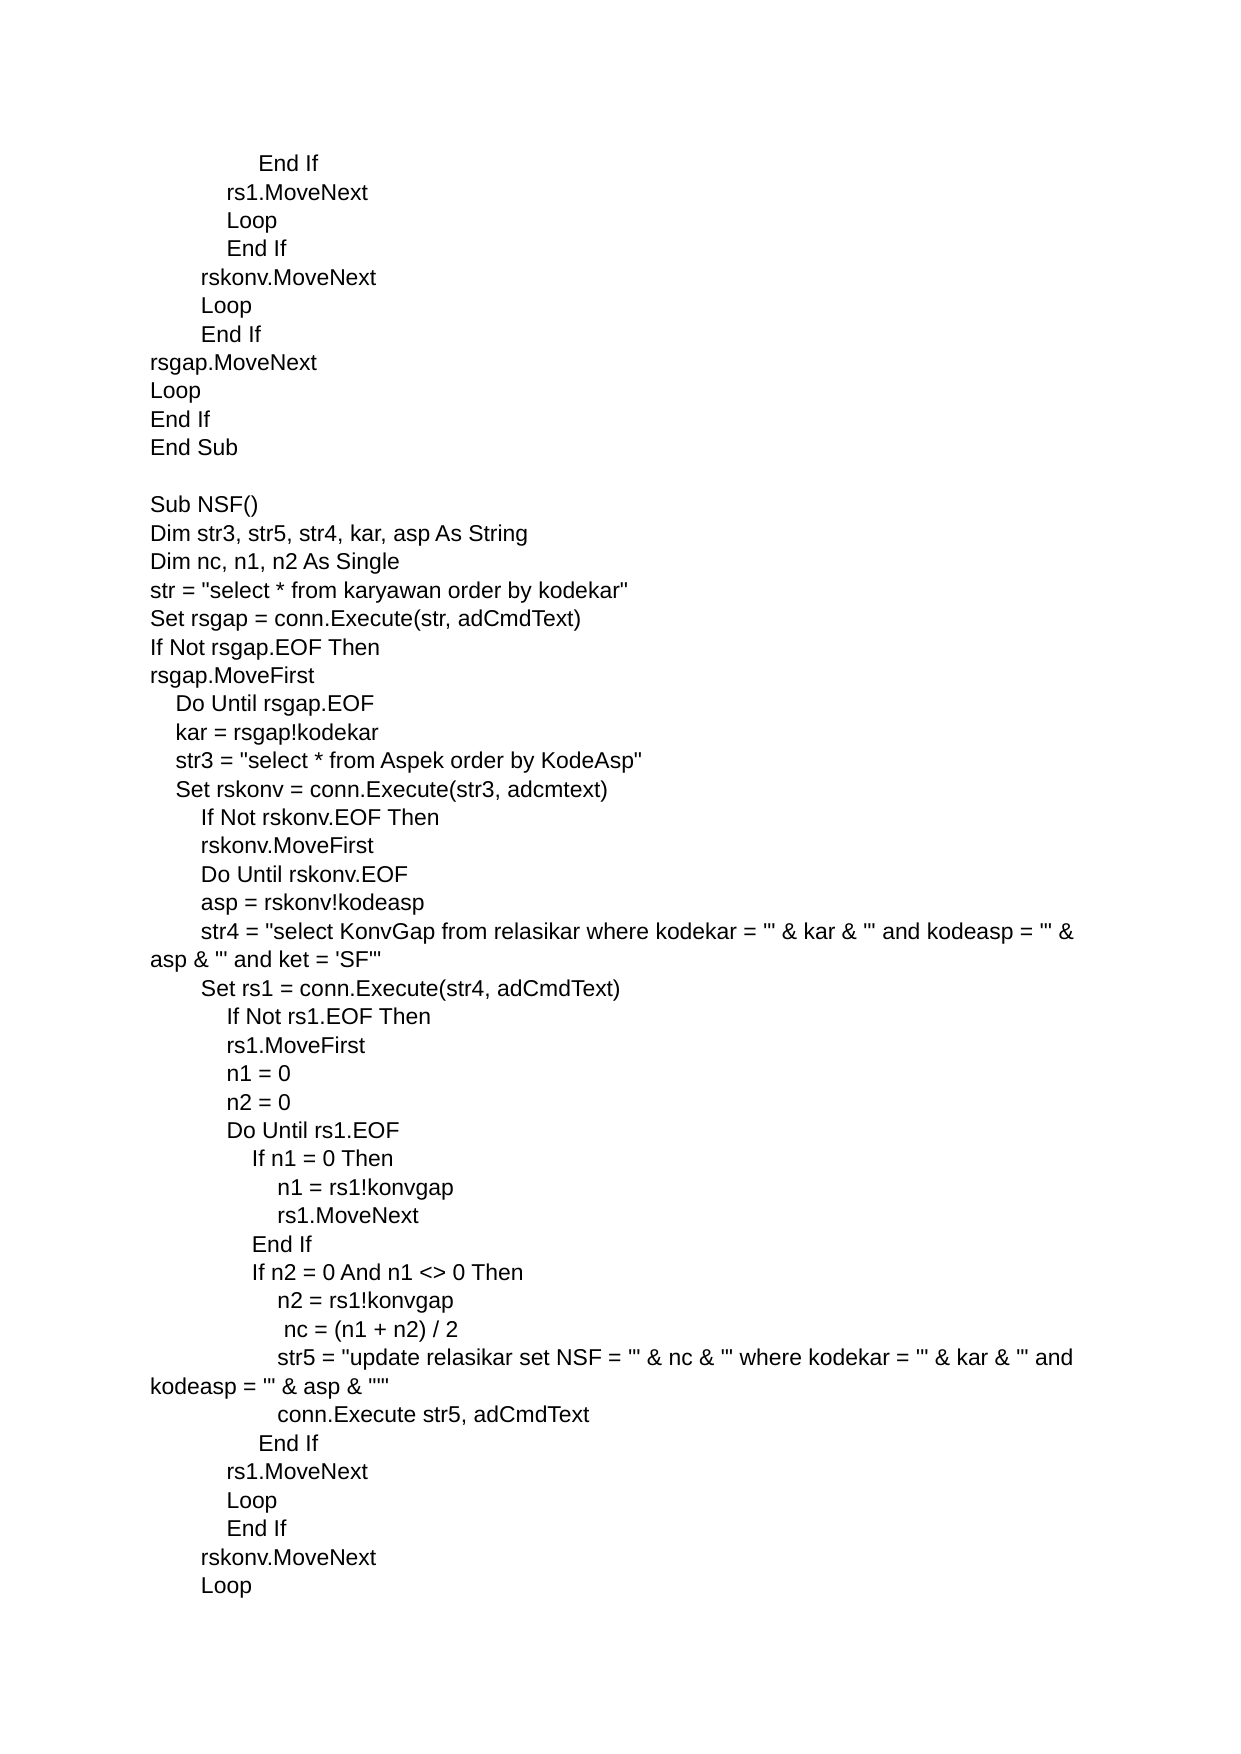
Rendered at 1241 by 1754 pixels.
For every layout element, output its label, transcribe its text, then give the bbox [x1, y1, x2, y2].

text Loop [150, 207, 1090, 233]
text rs1.MoveNext [150, 1202, 1090, 1228]
text Do Until rs1.EOF [150, 1117, 1090, 1143]
text End Sub [150, 434, 1090, 461]
text asp = rskonv!kodeasp [150, 889, 1090, 916]
text Dim str3, str5, str4, kar, asp As String [150, 520, 1090, 546]
text n2 = 0 [150, 1088, 1090, 1115]
text Loop [150, 1487, 1090, 1513]
text str4 = "select KonvGap from relasikar where kodekar = '" & kar & "' and kodeasp = '" & asp & "' and ket = 'SF'" [150, 918, 1090, 973]
text Do Until rsgap.EOF [150, 690, 1090, 717]
text Set rs1 = conn.Execute(str4, adCmdText) [150, 975, 1090, 1001]
text nc = (n1 + n2) / 2 [150, 1316, 1090, 1342]
text If Not rsgap.EOF Then [150, 633, 1090, 660]
text Loop [150, 1572, 1090, 1598]
text If Not rs1.EOF Then [150, 1003, 1090, 1029]
text Set rskonv = conn.Execute(str3, adcmtext) [150, 776, 1090, 802]
text str = "select * from karyawan order by kodekar" [150, 577, 1090, 603]
text End If [150, 150, 1090, 176]
text Set rsgap = conn.Execute(str, adCmdText) [150, 605, 1090, 631]
text str5 = "update relasikar set NSF = '" & nc & "' where kodekar = '" & kar & "' and kodeasp = '" & asp & "'" [150, 1344, 1090, 1399]
text Sub NSF() [150, 491, 1090, 518]
text Dim nc, n1, n2 As Single [150, 548, 1090, 574]
text Loop [150, 377, 1090, 404]
text kar = rsgap!kodekar [150, 719, 1090, 745]
text End If [150, 1515, 1090, 1541]
text End If [150, 235, 1090, 262]
text rsgap.MoveNext [150, 349, 1090, 375]
text conn.Execute str5, adCmdText [150, 1401, 1090, 1428]
text Loop [150, 292, 1090, 318]
text End If [150, 321, 1090, 347]
text rs1.MoveNext [150, 178, 1090, 205]
text If n1 = 0 Then [150, 1145, 1090, 1172]
text End If [150, 406, 1090, 432]
text End If [150, 1231, 1090, 1257]
text Do Until rskonv.EOF [150, 861, 1090, 887]
text n2 = rs1!konvgap [150, 1287, 1090, 1314]
text End If [150, 1430, 1090, 1456]
text str3 = "select * from Aspek order by KodeAsp" [150, 747, 1090, 773]
text n1 = 0 [150, 1060, 1090, 1086]
text rskonv.MoveNext [150, 1543, 1090, 1570]
text n1 = rs1!konvgap [150, 1174, 1090, 1200]
text If n2 = 0 And n1 <> 0 Then [150, 1259, 1090, 1285]
text rskonv.MoveFirst [150, 832, 1090, 859]
text rskonv.MoveNext [150, 264, 1090, 290]
text rs1.MoveNext [150, 1458, 1090, 1484]
text rsgap.MoveFirst [150, 662, 1090, 688]
text If Not rskonv.EOF Then [150, 804, 1090, 830]
text rs1.MoveFirst [150, 1032, 1090, 1058]
